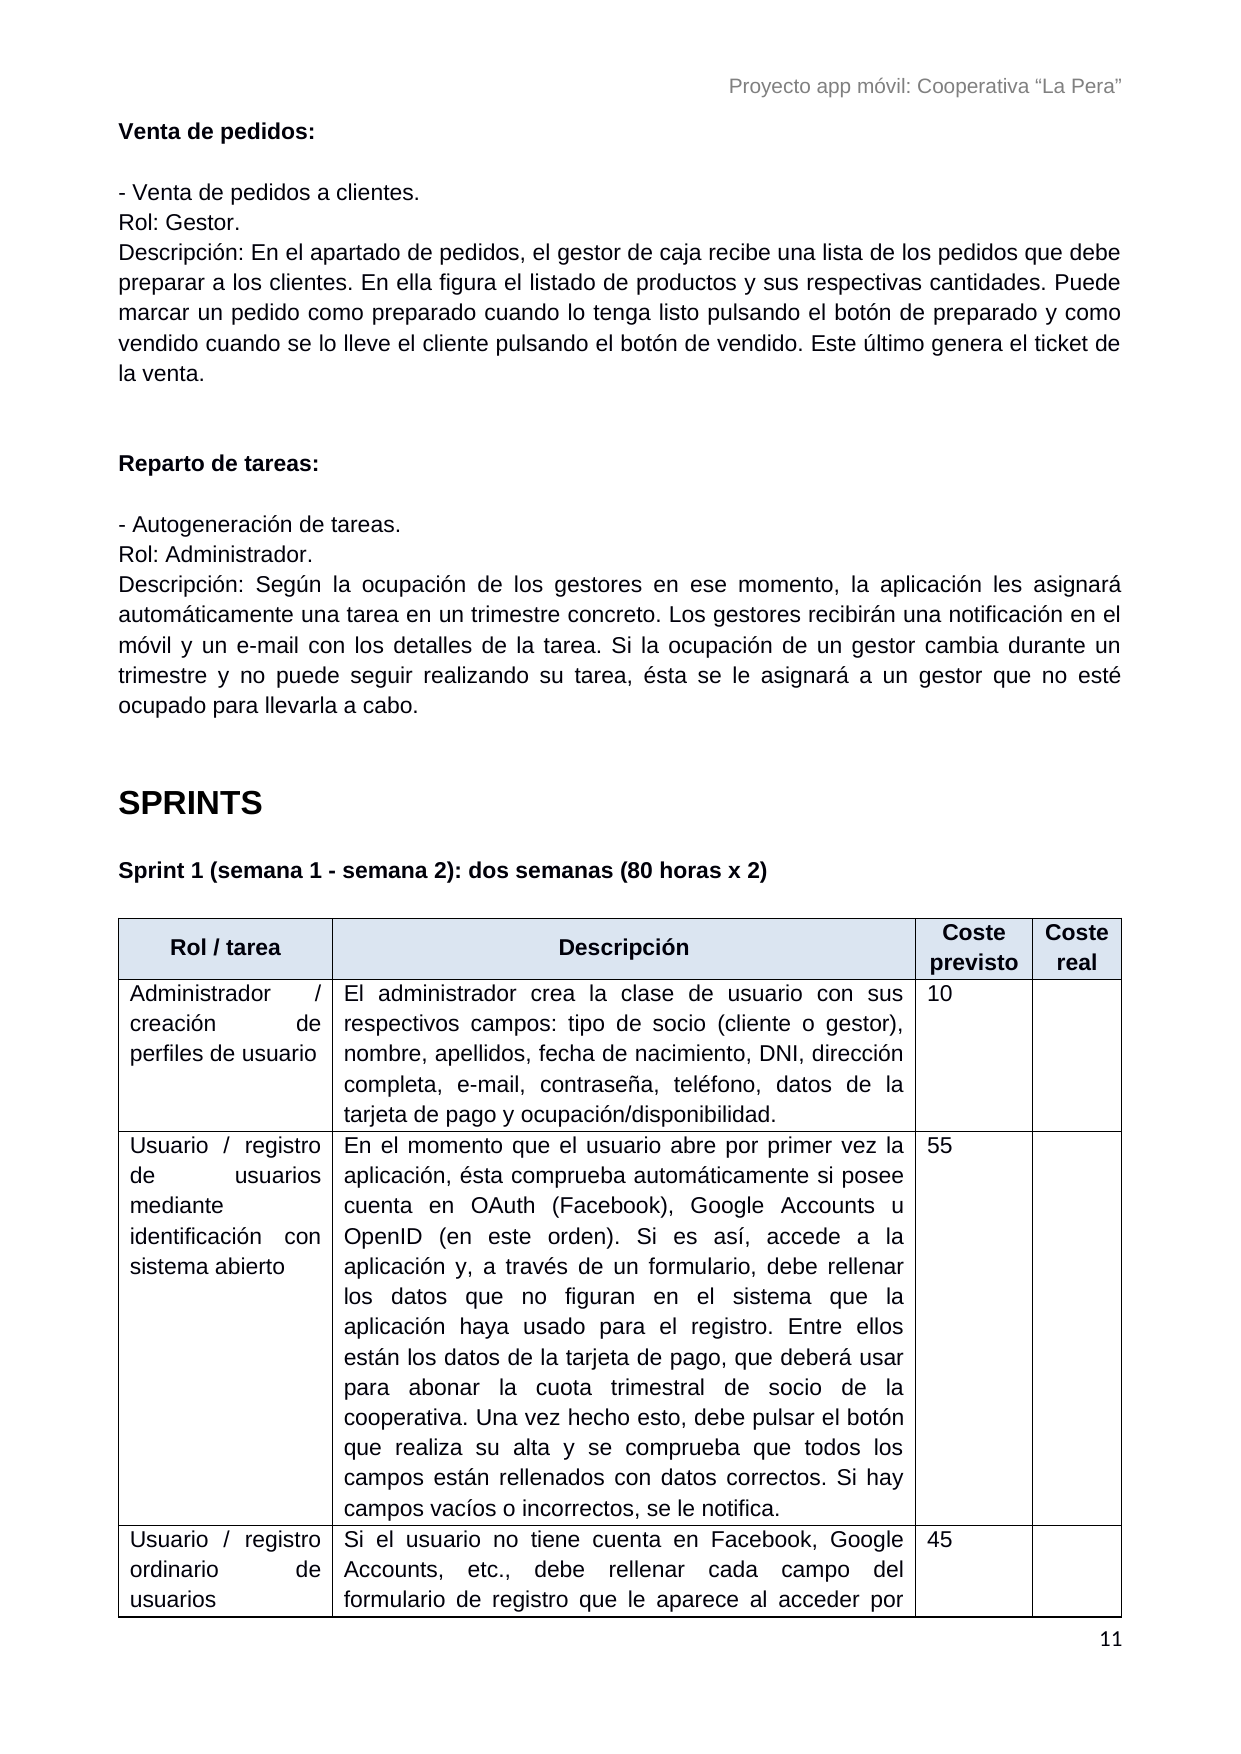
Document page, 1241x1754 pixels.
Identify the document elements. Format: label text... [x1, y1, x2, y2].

table_cell 10 [916, 980, 1032, 1131]
text Sprint 1 (semana 1 - semana 2): dos semanas (80 horas x 2) [118, 857, 1122, 883]
text Descripción: Según la ocupación de los gestores en ese momento, la aplicación les asignará automáticamente una tarea en un trimestre concreto. Los gestores recibirán una notificación en el móvil y un e-mail con los detalles de la tarea. Si la ocupación de un gestor cambia durante un trimestre y no puede seguir realizando su tarea, ésta se le asignará a un gestor que no esté ocupado para llevarla a cabo. [118, 571, 1122, 718]
table_cell [1033, 980, 1121, 1131]
table_cell 55 [916, 1132, 1032, 1525]
table_cell [1033, 1132, 1121, 1525]
text Descripción: En el apartado de pedidos, el gestor de caja recibe una lista de los pedidos que debe preparar a los clientes. En ella figura el listado de productos y sus respectivas cantidades. Puede marcar un pedido como preparado cuando lo tenga listo pulsando el botón de preparado y como vendido cuando se lo lleve el cliente pulsando el botón de vendido. Este último genera el ticket de la venta. [118, 239, 1122, 386]
table_cell 45 [916, 1526, 1032, 1616]
table_header Coste previsto [916, 919, 1032, 979]
table_cell [1033, 1526, 1121, 1616]
text Rol: Administrador. [118, 541, 1122, 567]
table_cell Usuario / registro de usuarios mediante identificación con sistema abierto [119, 1132, 332, 1525]
table_cell En el momento que el usuario abre por primer vez la aplicación, ésta comprueba automáticamente si posee cuenta en OAuth (Facebook), Google Accounts u OpenID (en este orden). Si es así, accede a la aplicación y, a través de un formulario, debe rellenar los datos que no figuran en el sistema que la aplicación haya usado para el registro. Entre ellos están los datos de la tarjeta de pago, que deberá usar para abonar la cuota trimestral de socio de la cooperativa. Una vez hecho esto, debe pulsar el botón que realiza su alta y se comprueba que todos los campos están rellenados con datos correctos. Si hay campos vacíos o incorrectos, se le notifica. [333, 1132, 915, 1525]
table_header Rol / tarea [119, 919, 332, 979]
table_cell El administrador crea la clase de usuario con sus respectivos campos: tipo de socio (cliente o gestor), nombre, apellidos, fecha de nacimiento, DNI, dirección completa, e-mail, contraseña, teléfono, datos de la tarjeta de pago y ocupación/disponibilidad. [333, 980, 915, 1131]
text - Autogeneración de tareas. [118, 511, 1122, 537]
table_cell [333, 1526, 915, 1616]
text Reparto de tareas: [118, 450, 1122, 477]
table_header Coste real [1033, 919, 1121, 979]
text Rol: Gestor. [118, 209, 1122, 235]
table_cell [119, 1526, 332, 1616]
table_header Descripción [333, 919, 915, 979]
text - Venta de pedidos a clientes. [118, 178, 1122, 205]
subtitle SPRINTS [118, 783, 1122, 821]
text Venta de pedidos: [118, 118, 1122, 144]
table_cell Administrador / creación de perfiles de usuario [119, 980, 332, 1131]
